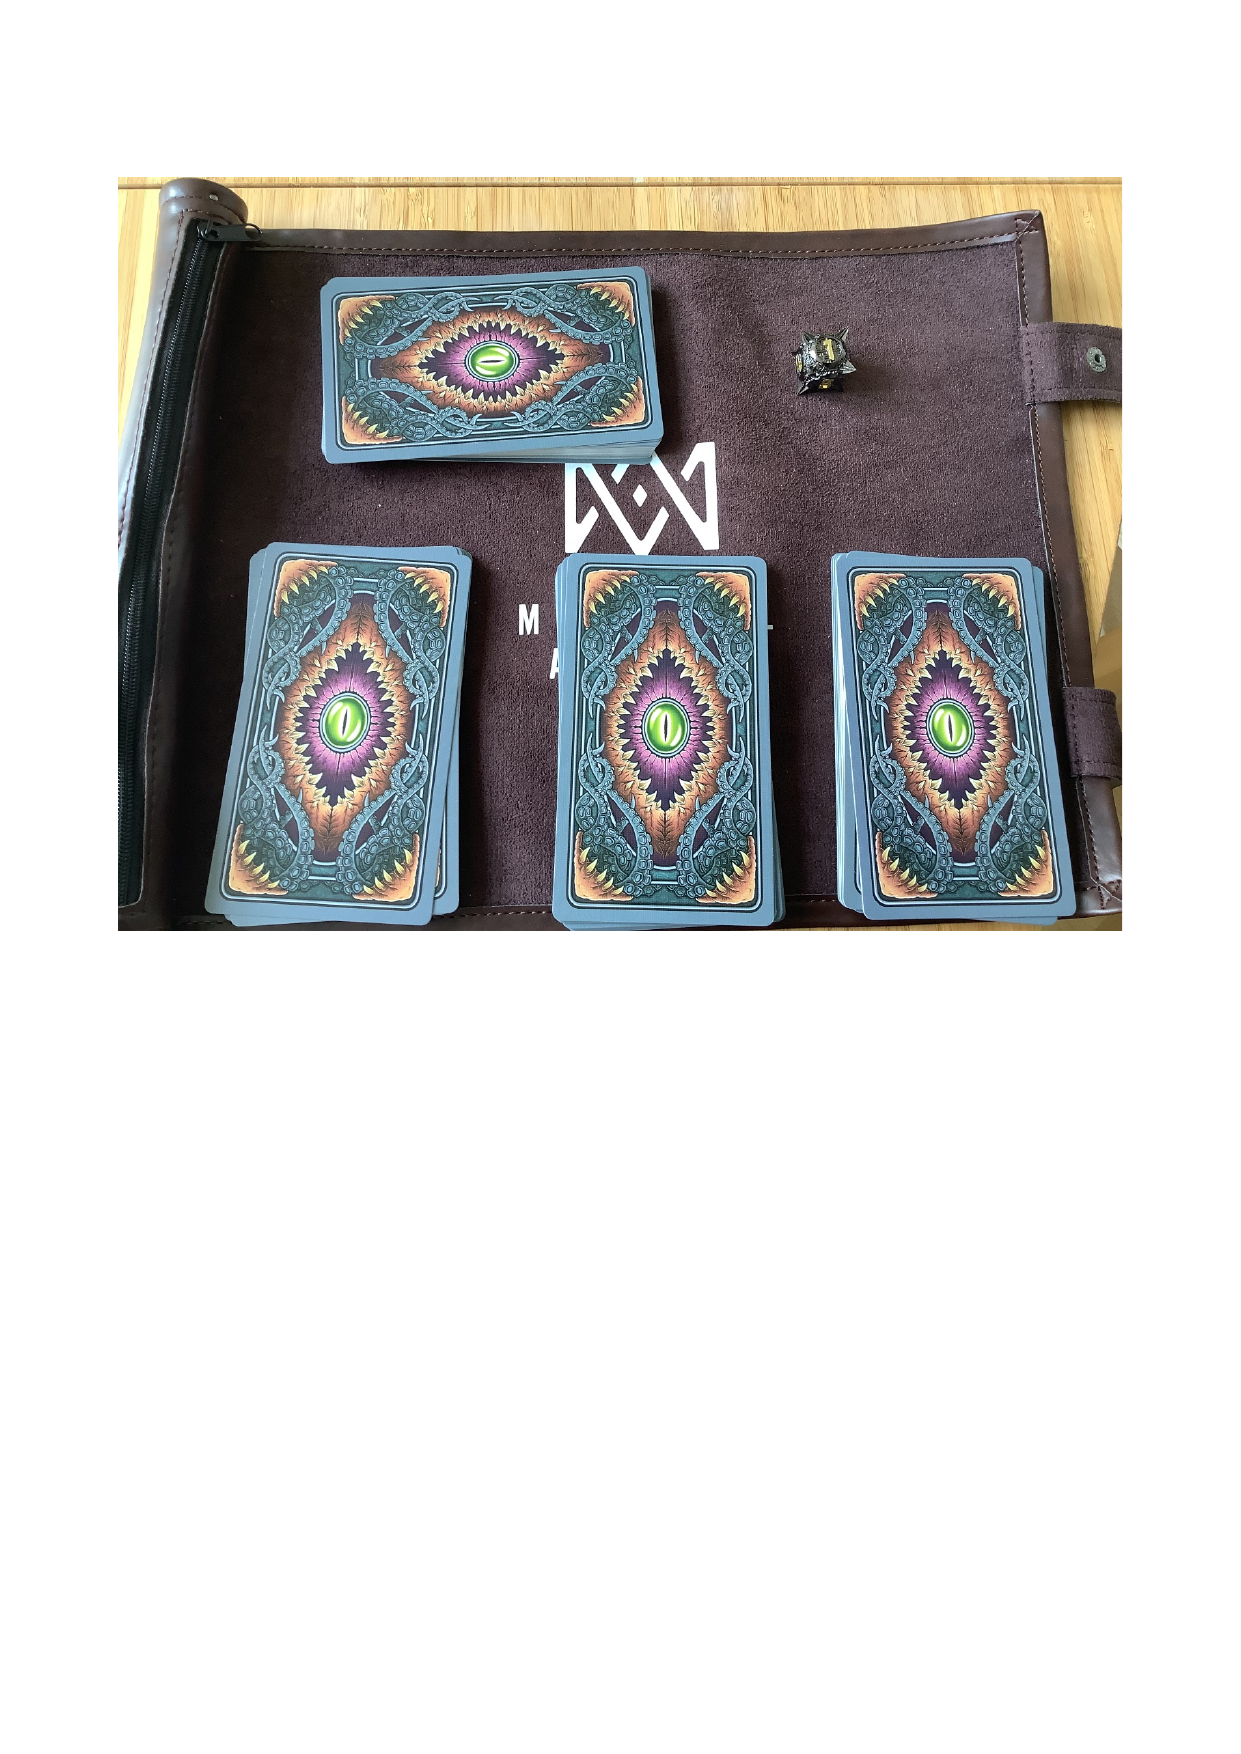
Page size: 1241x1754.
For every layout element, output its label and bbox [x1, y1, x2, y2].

picture [118, 177, 1123, 931]
